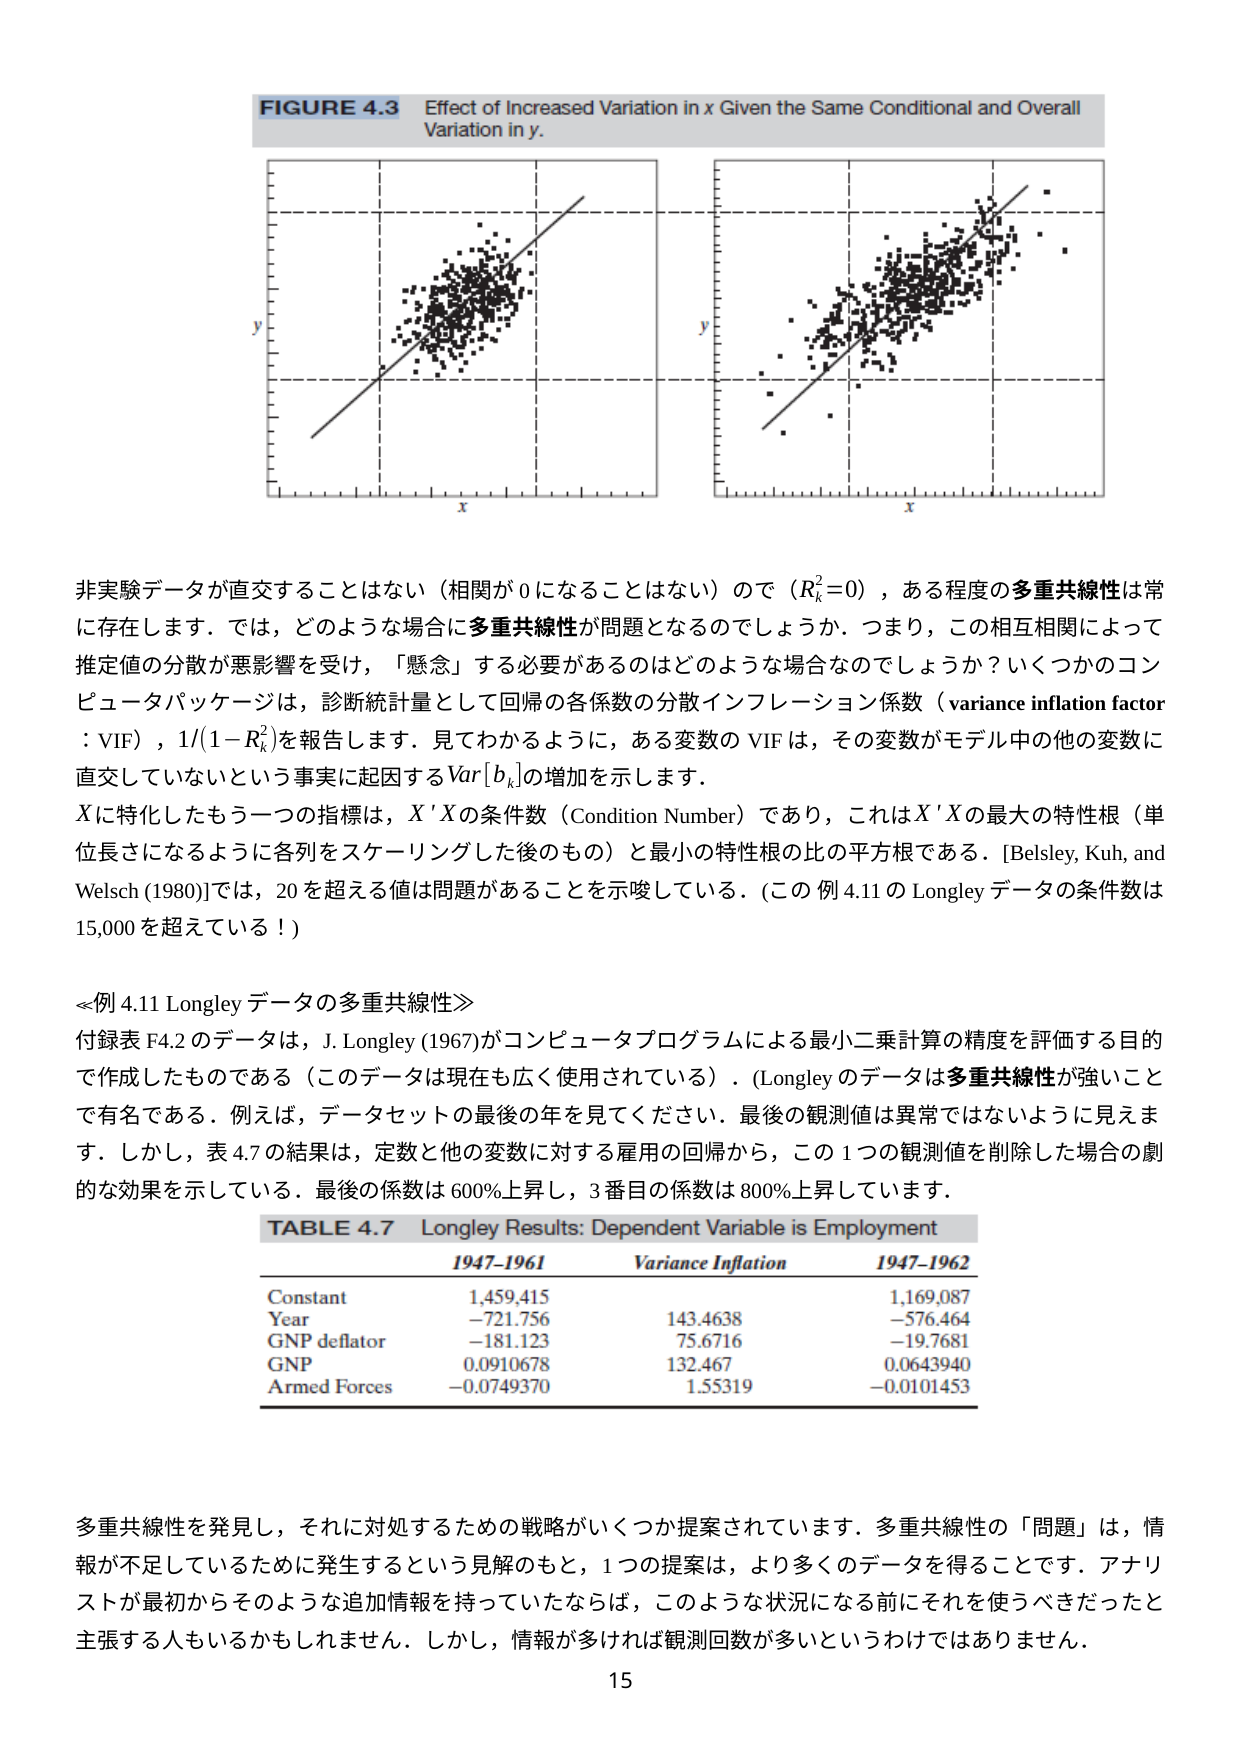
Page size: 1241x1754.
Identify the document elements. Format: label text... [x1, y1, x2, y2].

text ≪例4.11 Longleyデータの多重共線性≫ [75, 982, 1165, 1020]
text 付録表F4.2のデータは，J. Longley (1967)がコンピュータプログラムによる最小二乗計算の精度を評価する目的で作成したものである（このデータは現在も広く使用されている）．(Longleyのデータは多重共線性が強いことで有名である．例えば，データセットの最後の年を見てください．最後の観測値は異常ではないように見えます．しかし，表4.7の結果は，定数と他の変数に対する雇用の回帰から，この1つの観測値を削除した場合の劇的な効果を示している．最後の係数は600%上昇し，3番目の係数は800%上昇しています． [75, 1020, 1165, 1207]
text に特化したもう一つの指標は，の条件数（Condition Number）であり，これはの最大の特性根（単位長さになるように各列をスケーリングした後のもの）と最小の特性根の比の平方根である．[Belsley, Kuh, and Welsch (1980)]では，20を超える値は問題があることを示唆している．(この 例4.11のLongleyデータの条件数は15,000を超えている！) [75, 795, 1165, 945]
text 非実験データが直交することはない（相関が0になることはない）ので（），ある程度の多重共線性は常に存在します．では，どのような場合に多重共線性が問題となるのでしょうか．つまり，この相互相関によって推定値の分散が悪影響を受け，「懸念」する必要があるのはどのような場合なのでしょうか？いくつかのコンピュータパッケージは，診断統計量として回帰の各係数の分散インフレーション係数（variance inflation factor ：VIF），を報告します．見てわかるように，ある変数のVIFは，その変数がモデル中の他の変数に直交していないという事実に起因するの増加を示します． [75, 570, 1165, 795]
picture [254, 1207, 986, 1417]
text 多重共線性を発見し，それに対処するための戦略がいくつか提案されています．多重共線性の「問題」は，情報が不足しているために発生するという見解のもと，1つの提案は，より多くのデータを得ることです．アナリストが最初からそのような追加情報を持っていたならば，このような状況になる前にそれを使うべきだったと主張する人もいるかもしれません．しかし，情報が多ければ観測回数が多いというわけではありません． [75, 1507, 1165, 1657]
picture [240, 82, 1127, 517]
